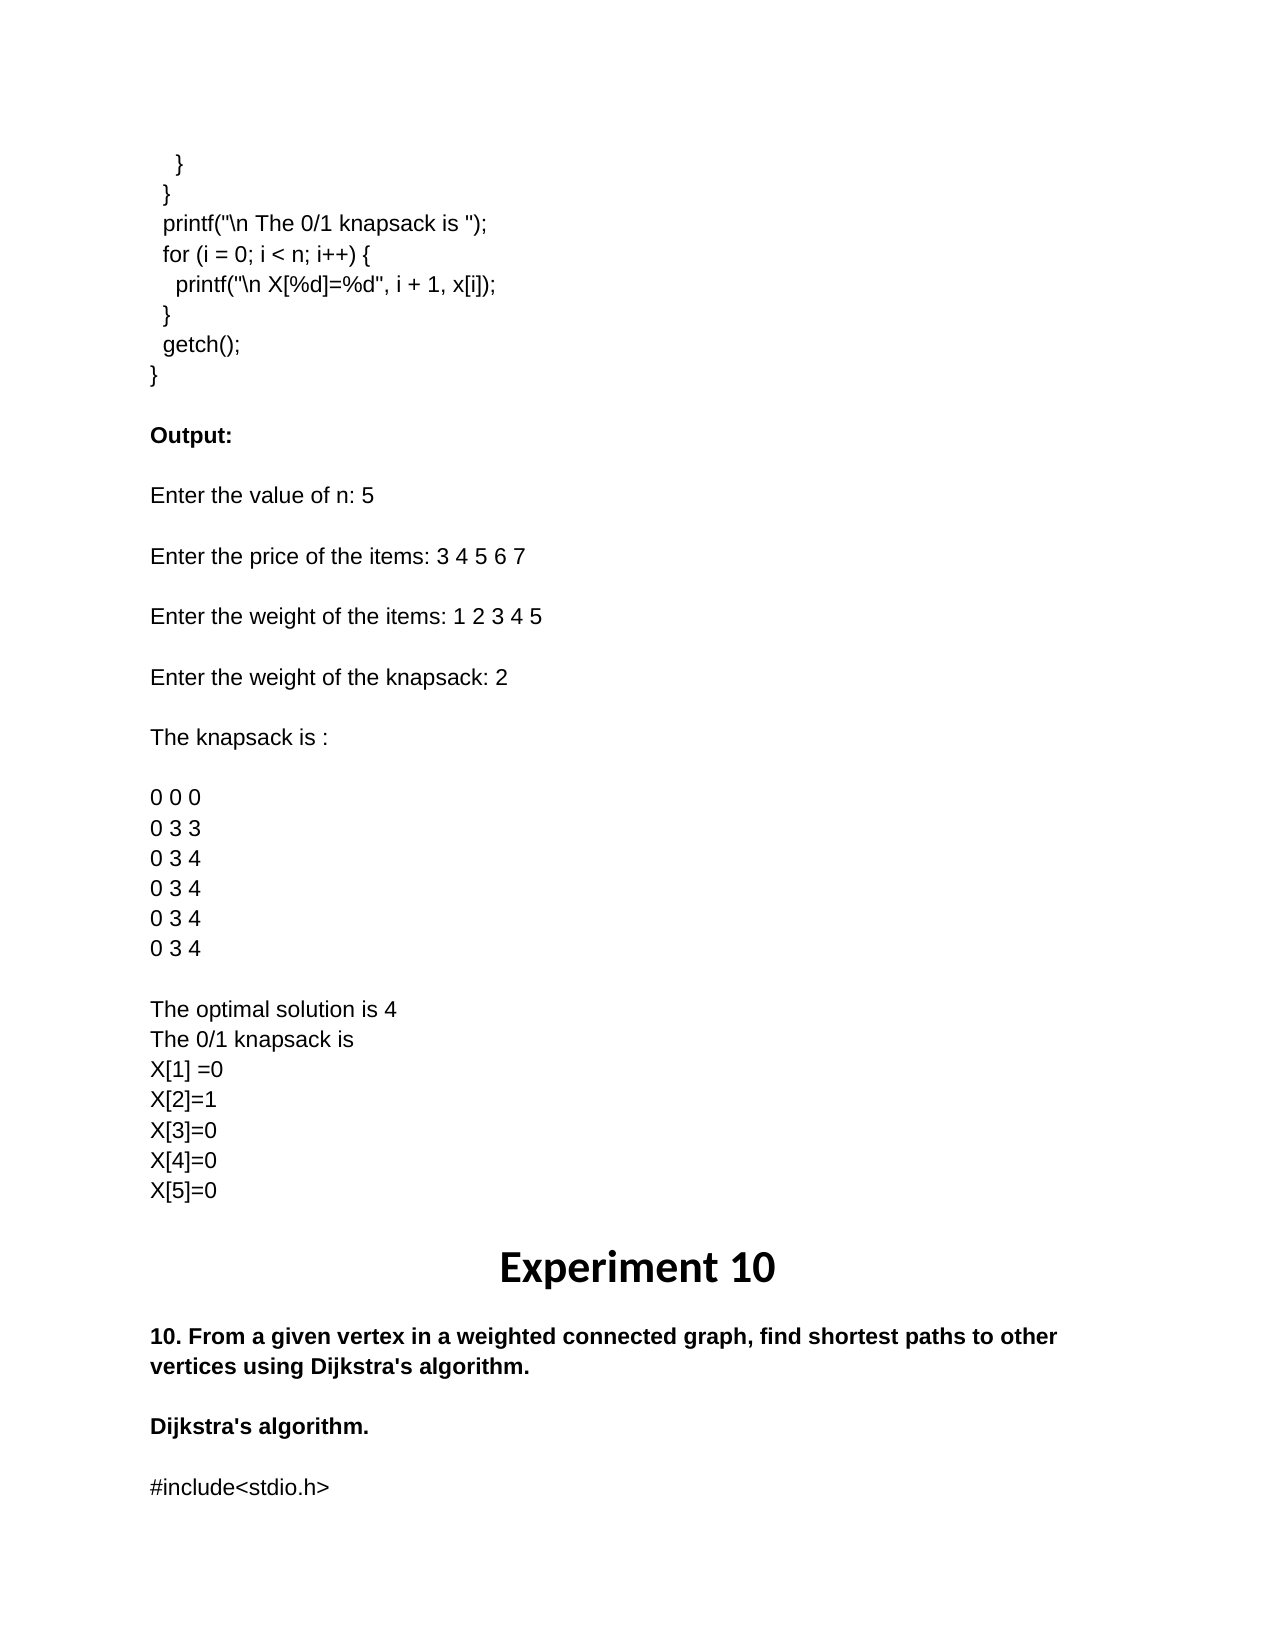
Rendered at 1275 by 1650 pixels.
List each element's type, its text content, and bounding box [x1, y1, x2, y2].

text X[4]=0 [150, 1147, 1125, 1173]
text printf("\n The 0/1 knapsack is "); [150, 210, 1125, 237]
text 0 3 3 [150, 814, 1125, 841]
text Enter the weight of the items: 1 2 3 4 5 [150, 603, 1125, 629]
text Enter the price of the items: 3 4 5 6 7 [150, 543, 1125, 569]
text Dijkstra's algorithm. [150, 1413, 1125, 1439]
text getch(); [150, 331, 1125, 358]
text The 0/1 knapsack is [150, 1026, 1125, 1052]
text } [150, 180, 1125, 207]
text for (i = 0; i < n; i++) { [150, 241, 1125, 267]
text X[5]=0 [150, 1177, 1125, 1203]
text } [150, 150, 1125, 176]
text 0 3 4 [150, 845, 1125, 871]
text X[3]=0 [150, 1117, 1125, 1143]
text 0 3 4 [150, 905, 1125, 932]
text #include<stdio.h> [150, 1474, 1125, 1500]
text Enter the value of n: 5 [150, 482, 1125, 509]
text 0 3 4 [150, 875, 1125, 901]
text The knapsack is : [150, 724, 1125, 750]
text 0 3 4 [150, 935, 1125, 962]
text Experiment 10 [150, 1237, 1125, 1293]
text Enter the weight of the knapsack: 2 [150, 663, 1125, 690]
text The optimal solution is 4 [150, 996, 1125, 1022]
text 10. From a given vertex in a weighted connected graph, find shortest paths to other vertices using Dijkstra's algorithm. [150, 1323, 1125, 1379]
text Output: [150, 422, 1125, 448]
text X[1] =0 [150, 1056, 1125, 1083]
text X[2]=1 [150, 1086, 1125, 1113]
text } [150, 301, 1125, 327]
text printf("\n X[%d]=%d", i + 1, x[i]); [150, 271, 1125, 297]
text 0 0 0 [150, 784, 1125, 811]
text } [150, 361, 1125, 388]
